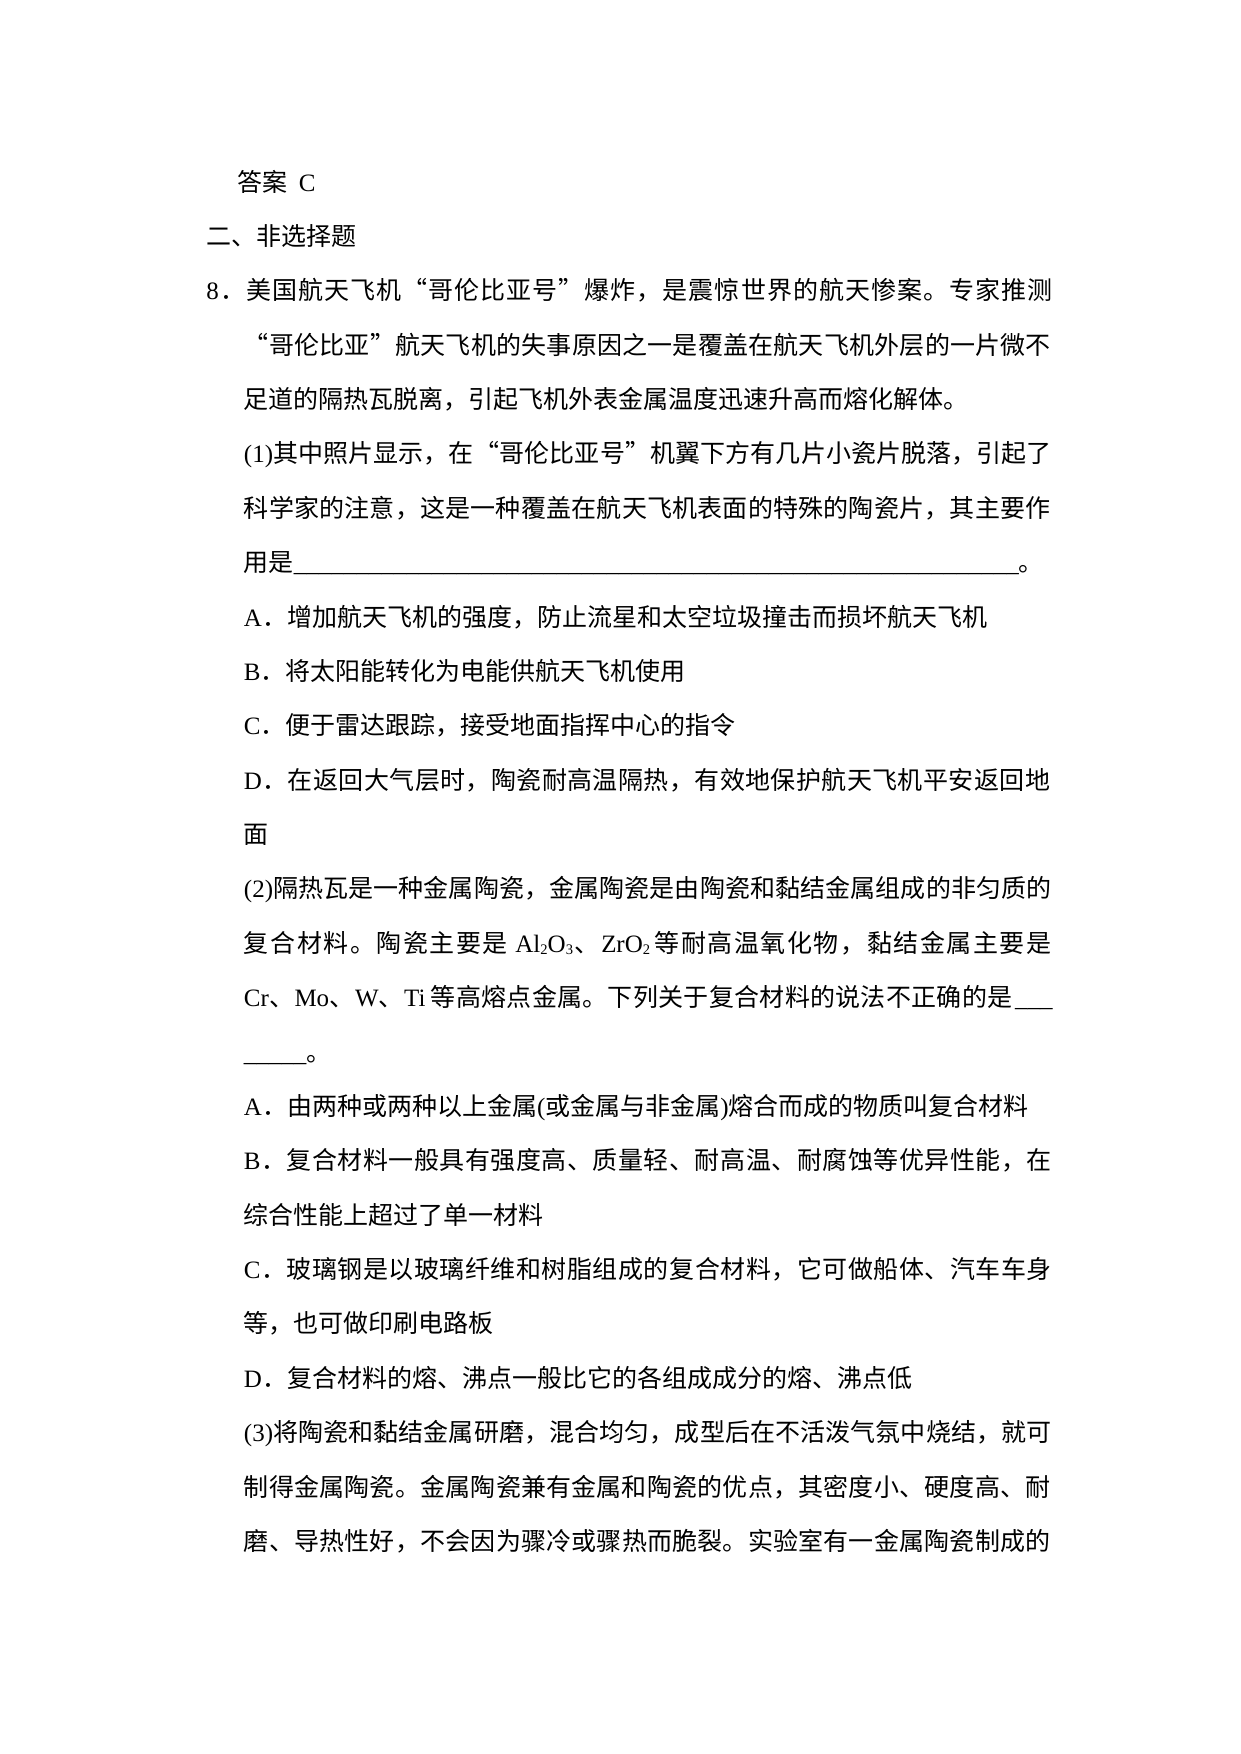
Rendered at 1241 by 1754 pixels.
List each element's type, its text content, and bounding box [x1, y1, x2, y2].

text B．将太阳能转化为电能供航天飞机使用 [206, 651, 1053, 688]
text 答案 C [187, 162, 1053, 198]
text D．复合材料的熔、沸点一般比它的各组成成分的熔、沸点低 [206, 1358, 1053, 1394]
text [206, 1413, 1053, 1558]
text A．由两种或两种以上金属(或金属与非金属)熔合而成的物质叫复合材料 [206, 1086, 1053, 1123]
text 二、非选择题 [206, 216, 1053, 253]
text C．玻璃钢是以玻璃纤维和树脂组成的复合材料，它可做船体、汽车车身等，也可做印刷电路板 [206, 1249, 1053, 1340]
text D．在返回大气层时，陶瓷耐高温隔热，有效地保护航天飞机平安返回地面 [206, 760, 1053, 851]
text (2)隔热瓦是一种金属陶瓷，金属陶瓷是由陶瓷和黏结金属组成的非匀质的复合材料。陶瓷主要是Al2O3、ZrO2等耐高温氧化物，黏结金属主要是Cr、Mo、W、Ti等高熔点金属。下列关于复合材料的说法不正确的是________。 [206, 869, 1053, 1068]
text A．增加航天飞机的强度，防止流星和太空垃圾撞击而损坏航天飞机 [206, 597, 1053, 633]
text B．复合材料一般具有强度高、质量轻、耐高温、耐腐蚀等优异性能，在综合性能上超过了单一材料 [206, 1141, 1053, 1231]
text (1)其中照片显示，在“哥伦比亚号”机翼下方有几片小瓷片脱落，引起了科学家的注意，这是一种覆盖在航天飞机表面的特殊的陶瓷片，其主要作用是__________________________________________________________。 [206, 434, 1053, 579]
text C．便于雷达跟踪，接受地面指挥中心的指令 [206, 706, 1053, 742]
text 8．美国航天飞机“哥伦比亚号”爆炸，是震惊世界的航天惨案。专家推测“哥伦比亚”航天飞机的失事原因之一是覆盖在航天飞机外层的一片微不足道的隔热瓦脱离，引起飞机外表金属温度迅速升高而熔化解体。 [206, 271, 1053, 416]
